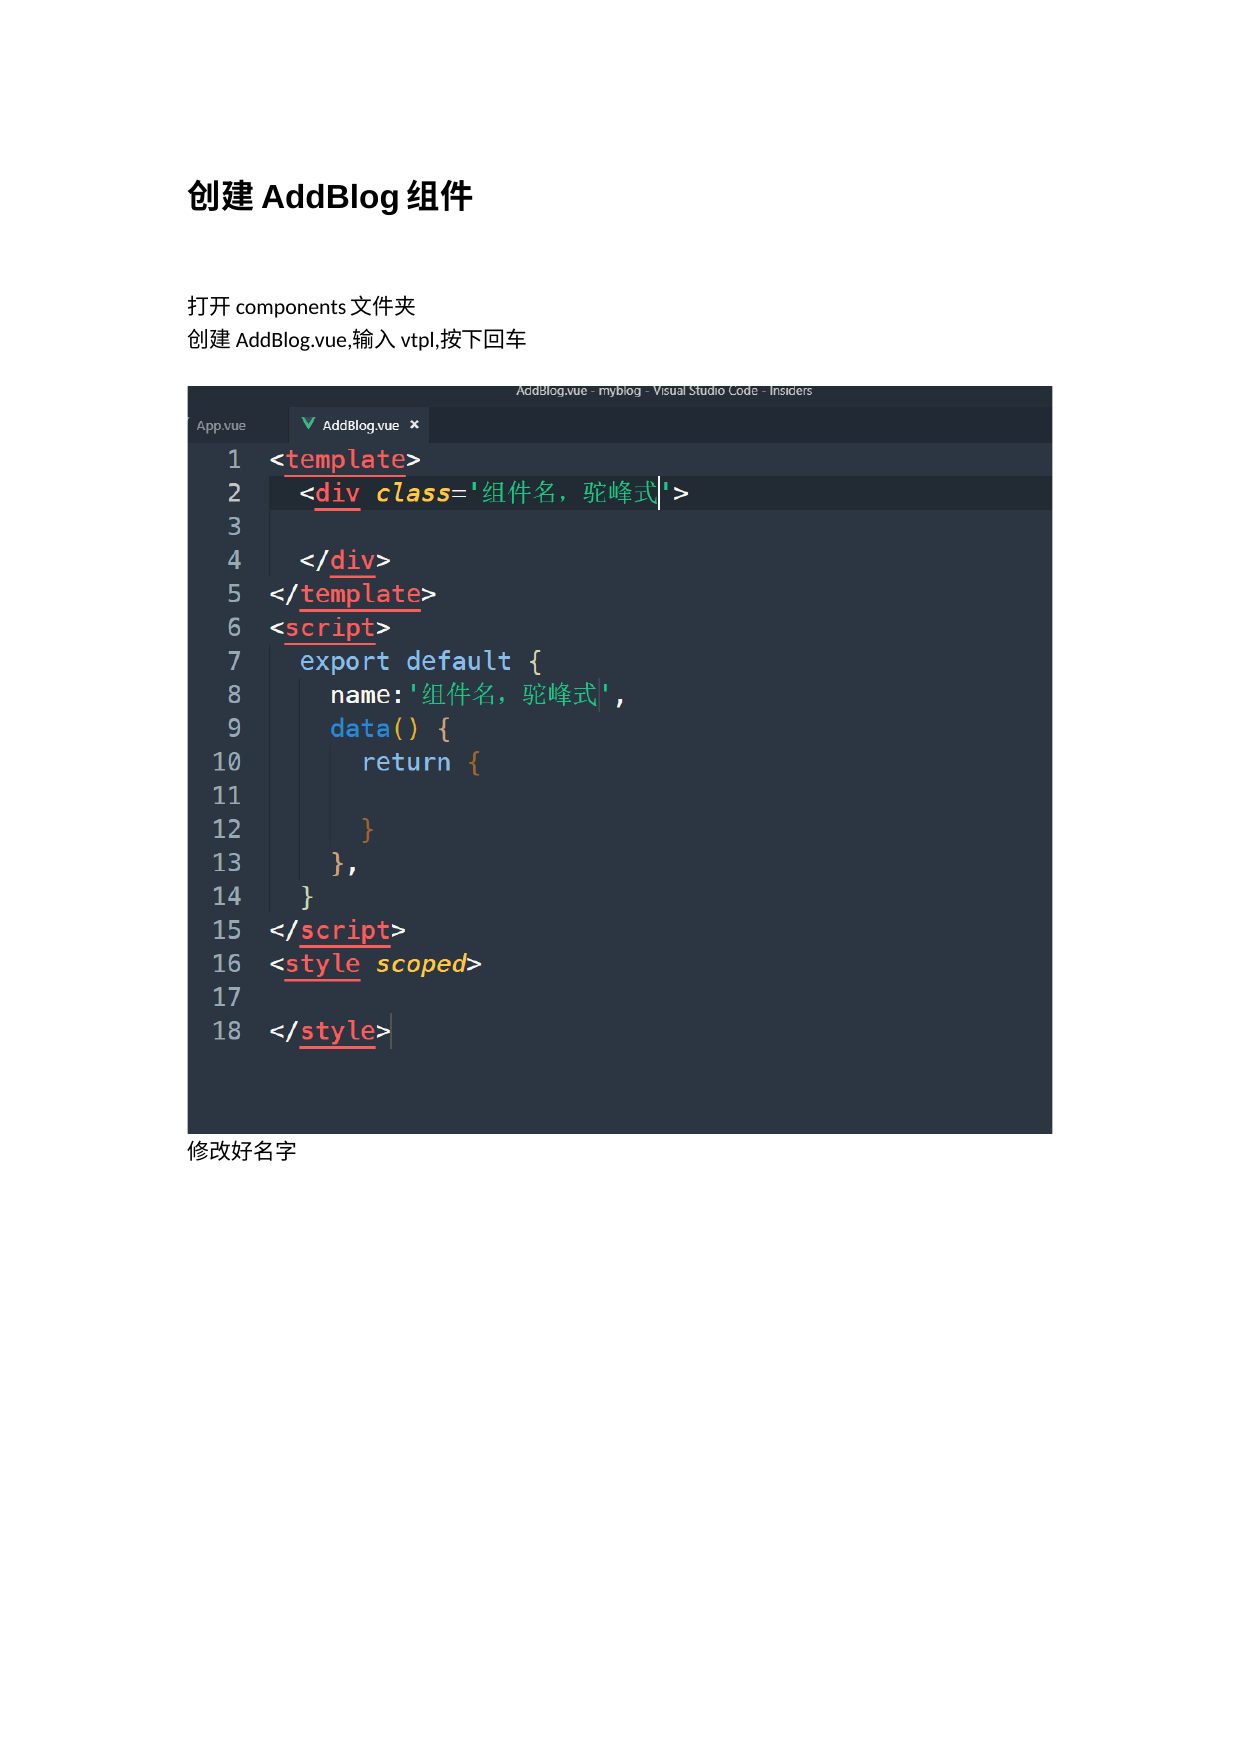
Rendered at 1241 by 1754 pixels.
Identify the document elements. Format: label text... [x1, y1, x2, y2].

picture [187, 386, 1053, 1134]
text 修改好名字 [187, 1134, 1053, 1166]
text 创建AddBlog.vue,输入vtpl,按下回车 [187, 321, 1053, 354]
text 打开components文件夹 [187, 289, 1053, 321]
subtitle 创建AddBlog组件 [187, 162, 1053, 227]
